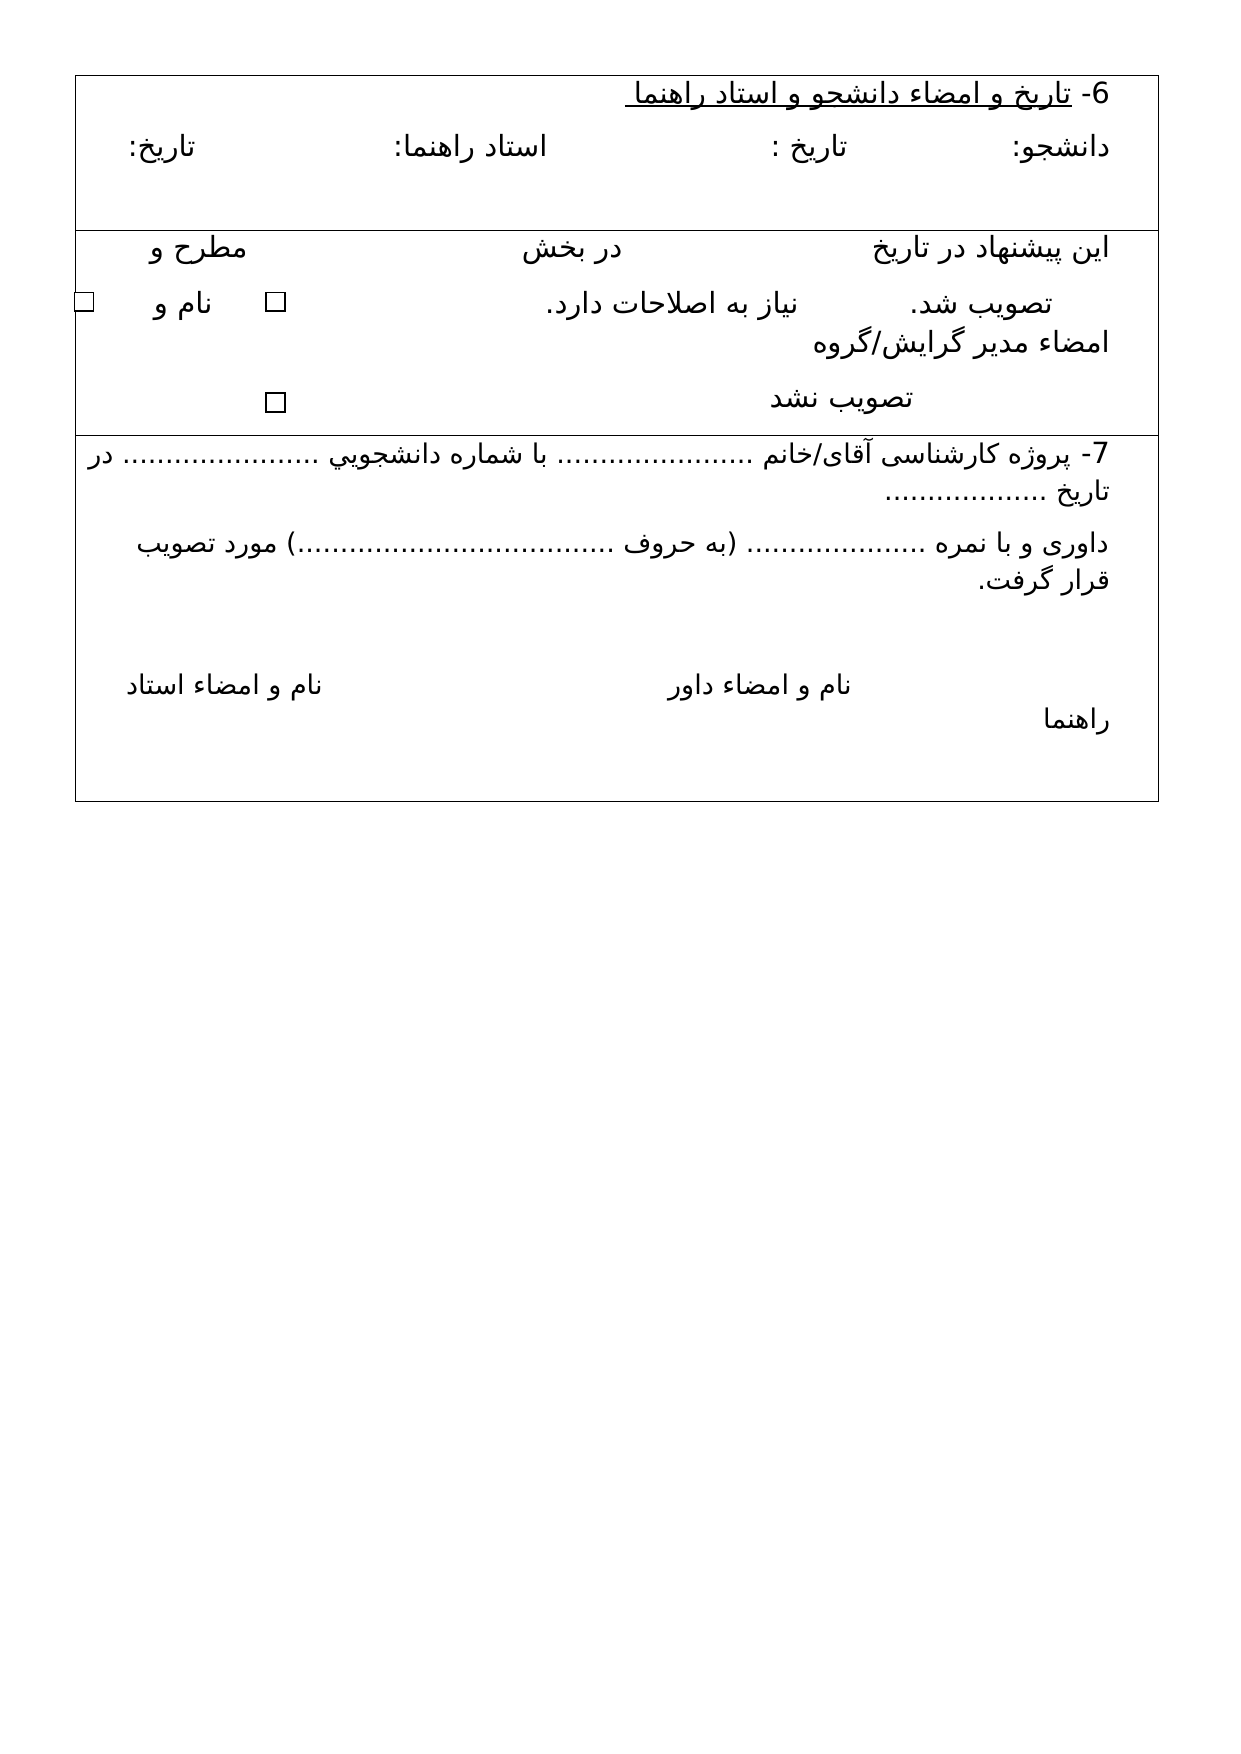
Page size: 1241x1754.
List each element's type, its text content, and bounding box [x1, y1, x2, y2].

table_cell 7- پروژه کارشناسی آقای/خانم ....................... با شماره دانشجويي ....................... در تاريخ ................... داوری و با نمره ..................... (به حروف .....................................) مورد تصويب قرار گرفت. نام و امضاء داور نام و امضاء استاد راهنما [76, 436, 1158, 801]
table_cell 6- تاريخ و امضاء دانشجو و استاد راهنما دانشجو: تاريخ : استاد راهنما: تاريخ: [76, 76, 1158, 229]
table_cell اين پيشنهاد در تاريخ در بخش مطرح و تصويب شد. نياز به اصلاحات دارد. نام و امضاء مدير گرايش/گروه تصويب نشد [76, 231, 1158, 435]
